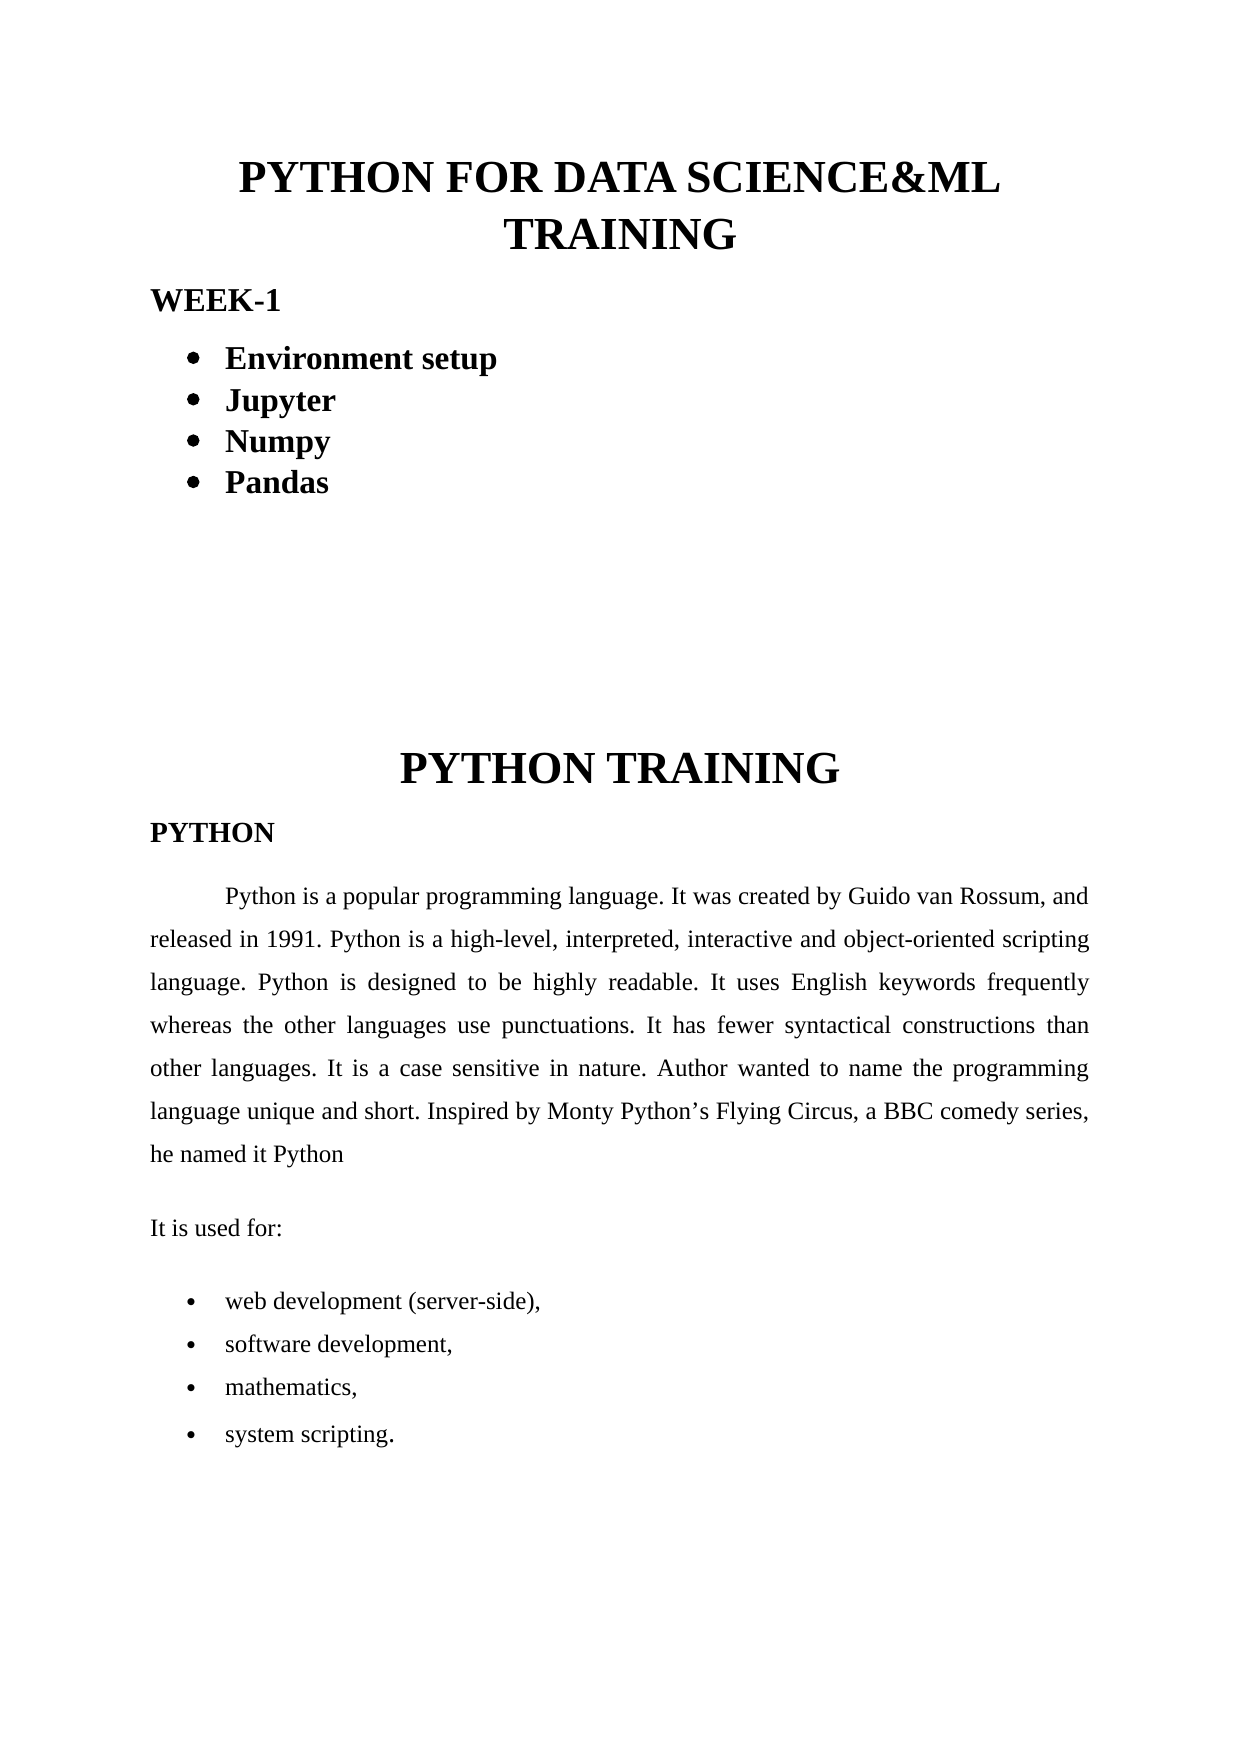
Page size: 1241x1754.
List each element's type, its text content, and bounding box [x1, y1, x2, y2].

list Jupyter [187, 380, 1090, 418]
list web development (server-side), [187, 1286, 1090, 1314]
list Pandas [187, 462, 1090, 501]
text PYTHON [150, 815, 1090, 848]
list Numpy [187, 421, 1090, 459]
text It is used for: [150, 1213, 1090, 1241]
list Environment setup [187, 338, 1090, 377]
list software development, [187, 1329, 1090, 1358]
text PYTHON FOR DATA SCIENCE&ML TRAINING [150, 150, 1090, 259]
list system scripting. [187, 1415, 1090, 1449]
text PYTHON TRAINING [150, 741, 1090, 794]
text WEEK-1 [150, 280, 1090, 319]
list mathematics, [187, 1372, 1090, 1401]
text Python is a popular programming language. It was created by Guido van Rossum, and released in 1991. Python is a high-level, interpreted, interactive and object-oriented scripting language. Python is designed to be highly readable. It uses English keywords frequently whereas the other languages use punctuations. It has fewer syntactical constructions than other languages. It is a case sensitive in nature. Author wanted to name the programming language unique and short. Inspired by Monty Python’s Flying Circus, a BBC comedy series, he named it Python [150, 881, 1090, 1168]
